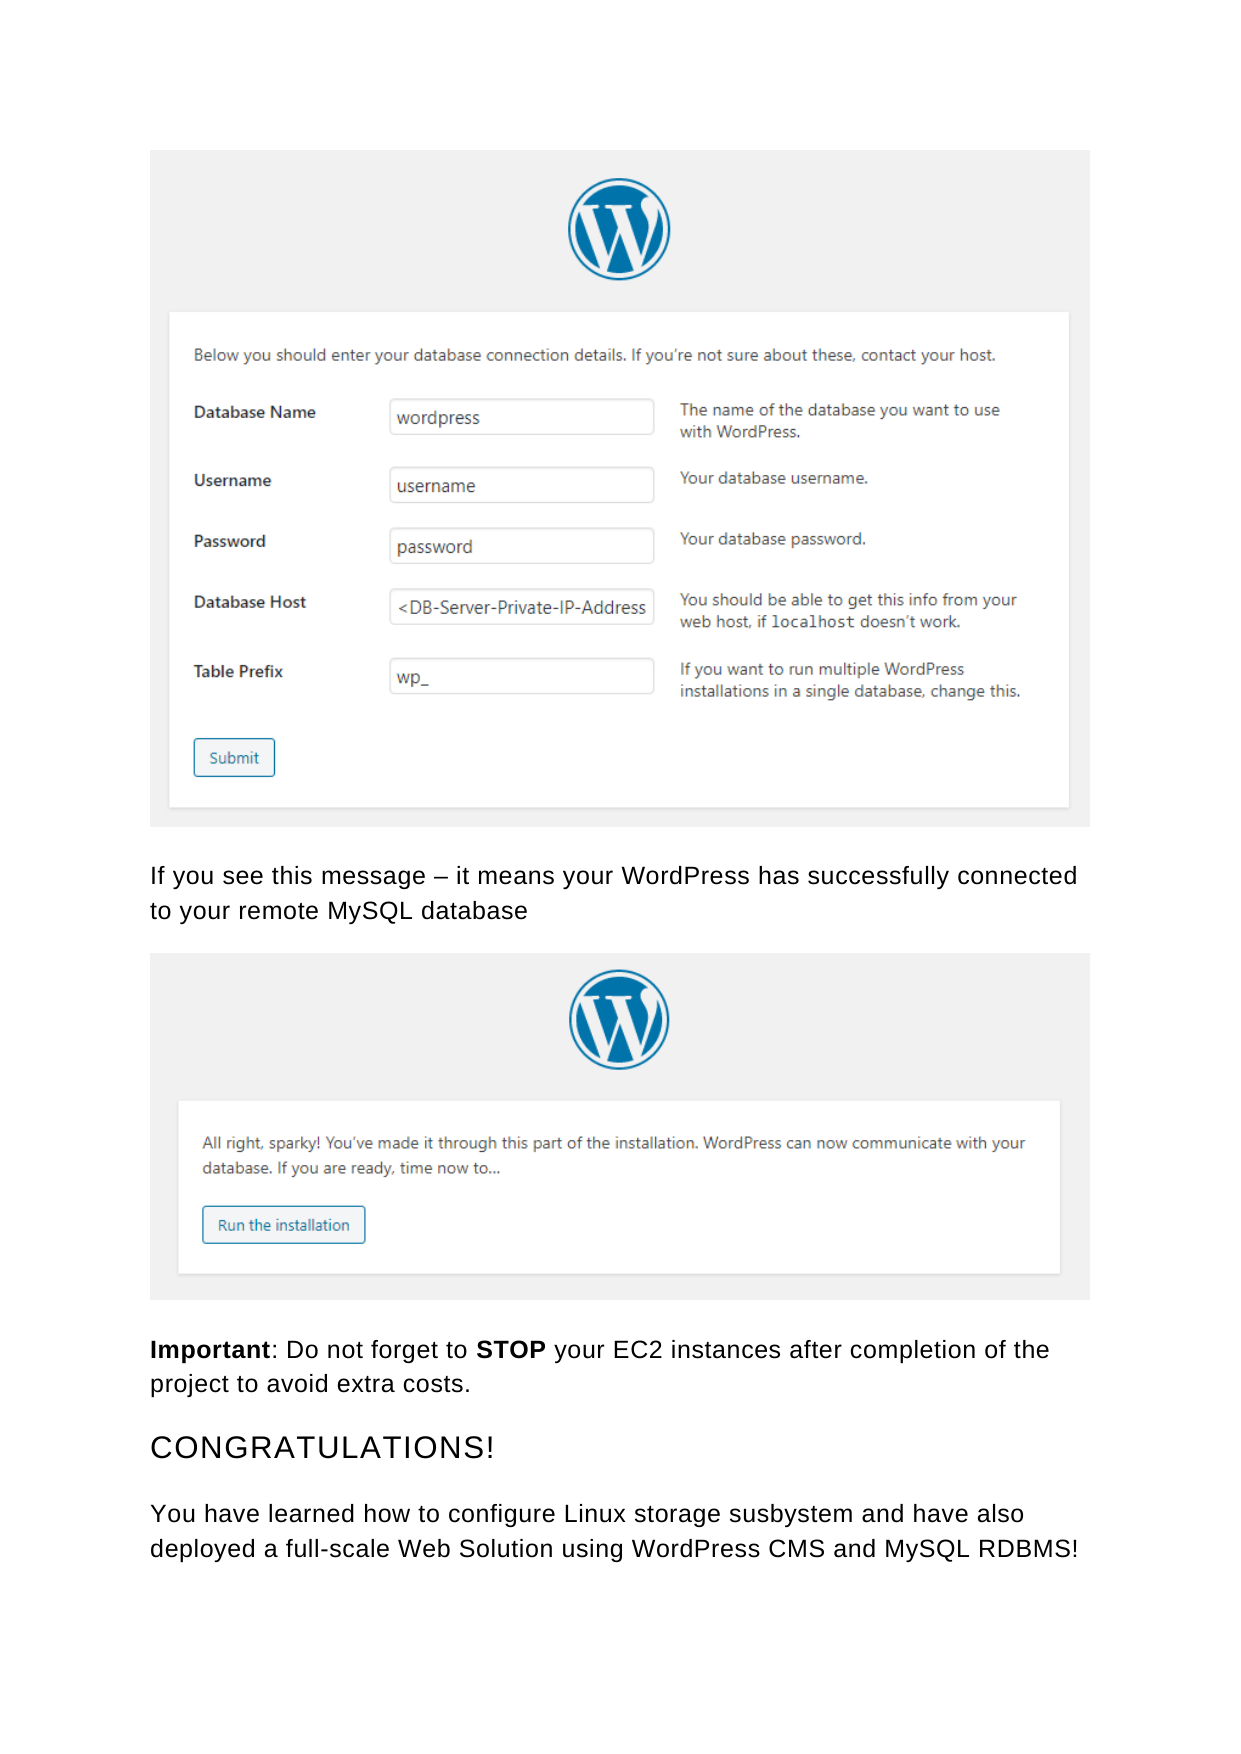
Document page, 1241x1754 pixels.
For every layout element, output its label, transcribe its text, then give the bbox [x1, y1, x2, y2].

text You have learned how to configure Linux storage susbystem and have also deployed a full-scale Web Solution using WordPress CMS and MySQL RDBMS! [150, 1494, 1090, 1562]
text CONGRATULATIONS! [150, 1427, 1090, 1464]
picture [150, 150, 1091, 827]
text If you see this message – it means your WordPress has successfully connected to your remote MySQL database [150, 856, 1090, 924]
text Important: Do not forget to STOP your EC2 instances after completion of the project to avoid extra costs. [150, 1329, 1090, 1398]
picture [150, 953, 1091, 1300]
